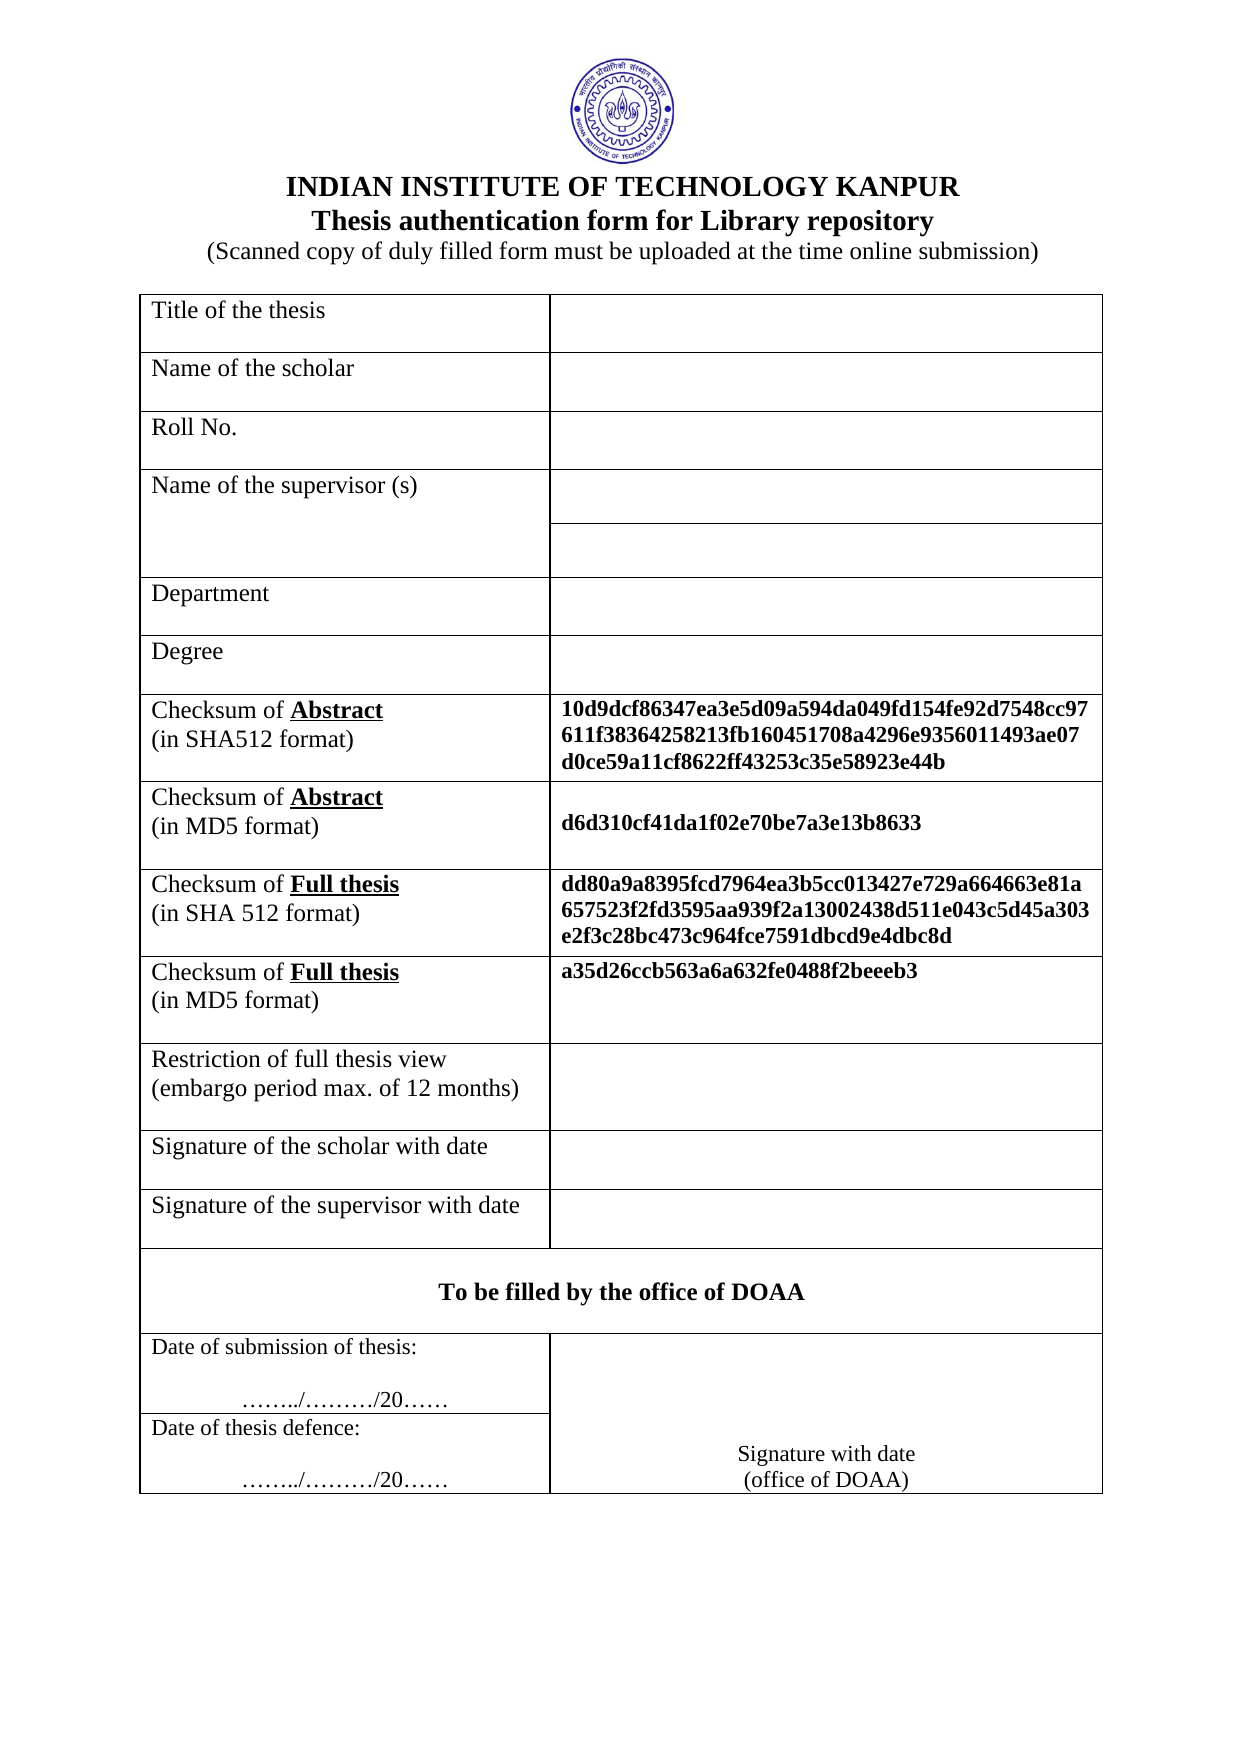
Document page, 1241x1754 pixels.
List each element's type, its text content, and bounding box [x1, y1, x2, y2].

table_cell Date of submission of thesis: ……../………/20…… [141, 1334, 549, 1412]
table_cell [551, 1131, 1102, 1189]
table_cell [551, 1044, 1102, 1130]
table_cell dd80a9a8395fcd7964ea3b5cc013427e729a664663e81a657523f2fd3595aa939f2a13002438d511e043c5d45a303e2f3c28bc473c964fce7591dbcd9e4dbc8d [551, 870, 1102, 956]
table_cell Restriction of full thesis view (embargo period max. of 12 months) [141, 1044, 549, 1130]
table_header Title of the thesis [141, 295, 549, 352]
table_cell [551, 412, 1102, 469]
text INDIAN INSTITUTE OF TECHNOLOGY KANPUR [150, 169, 1095, 203]
table_cell Signature with date (office of DOAA) [551, 1334, 1102, 1493]
table_cell Degree [141, 636, 549, 694]
table_cell 10d9dcf86347ea3e5d09a594da049fd154fe92d7548cc97611f38364258213fb160451708a4296e9356011493ae07d0ce59a11cf8622ff43253c35e58923e44b [551, 695, 1102, 781]
table_cell a35d26ccb563a6a632fe0488f2beeeb3 [551, 957, 1102, 1043]
table_cell [551, 524, 1102, 577]
table_cell Roll No. [141, 412, 549, 469]
table_cell [551, 353, 1102, 411]
table_cell Checksum of Full thesis (in SHA 512 format) [141, 870, 549, 956]
table_cell [551, 578, 1102, 635]
table_cell Signature of the scholar with date [141, 1131, 549, 1189]
table_cell [551, 1190, 1102, 1247]
table_cell Signature of the supervisor with date [141, 1190, 549, 1247]
table_cell Name of the scholar [141, 353, 549, 411]
table_cell Checksum of Full thesis (in MD5 format) [141, 957, 549, 1043]
table_cell Checksum of Abstract (in SHA512 format) [141, 695, 549, 781]
table_cell Name of the supervisor (s) [141, 470, 549, 577]
table_cell To be filled by the office of DOAA [141, 1249, 1102, 1332]
table_cell Department [141, 578, 549, 635]
table_cell Checksum of Abstract (in MD5 format) [141, 782, 549, 868]
table_cell d6d310cf41da1f02e70be7a3e13b8633 [551, 782, 1102, 868]
table_header [551, 295, 1102, 352]
picture [563, 54, 682, 169]
text (Scanned copy of duly filled form must be uploaded at the time online submission) [150, 237, 1095, 294]
table_cell Date of thesis defence: ……../………/20…… [141, 1414, 549, 1493]
table_cell [551, 636, 1102, 694]
table_cell [551, 470, 1102, 523]
text Thesis authentication form for Library repository [150, 204, 1095, 237]
